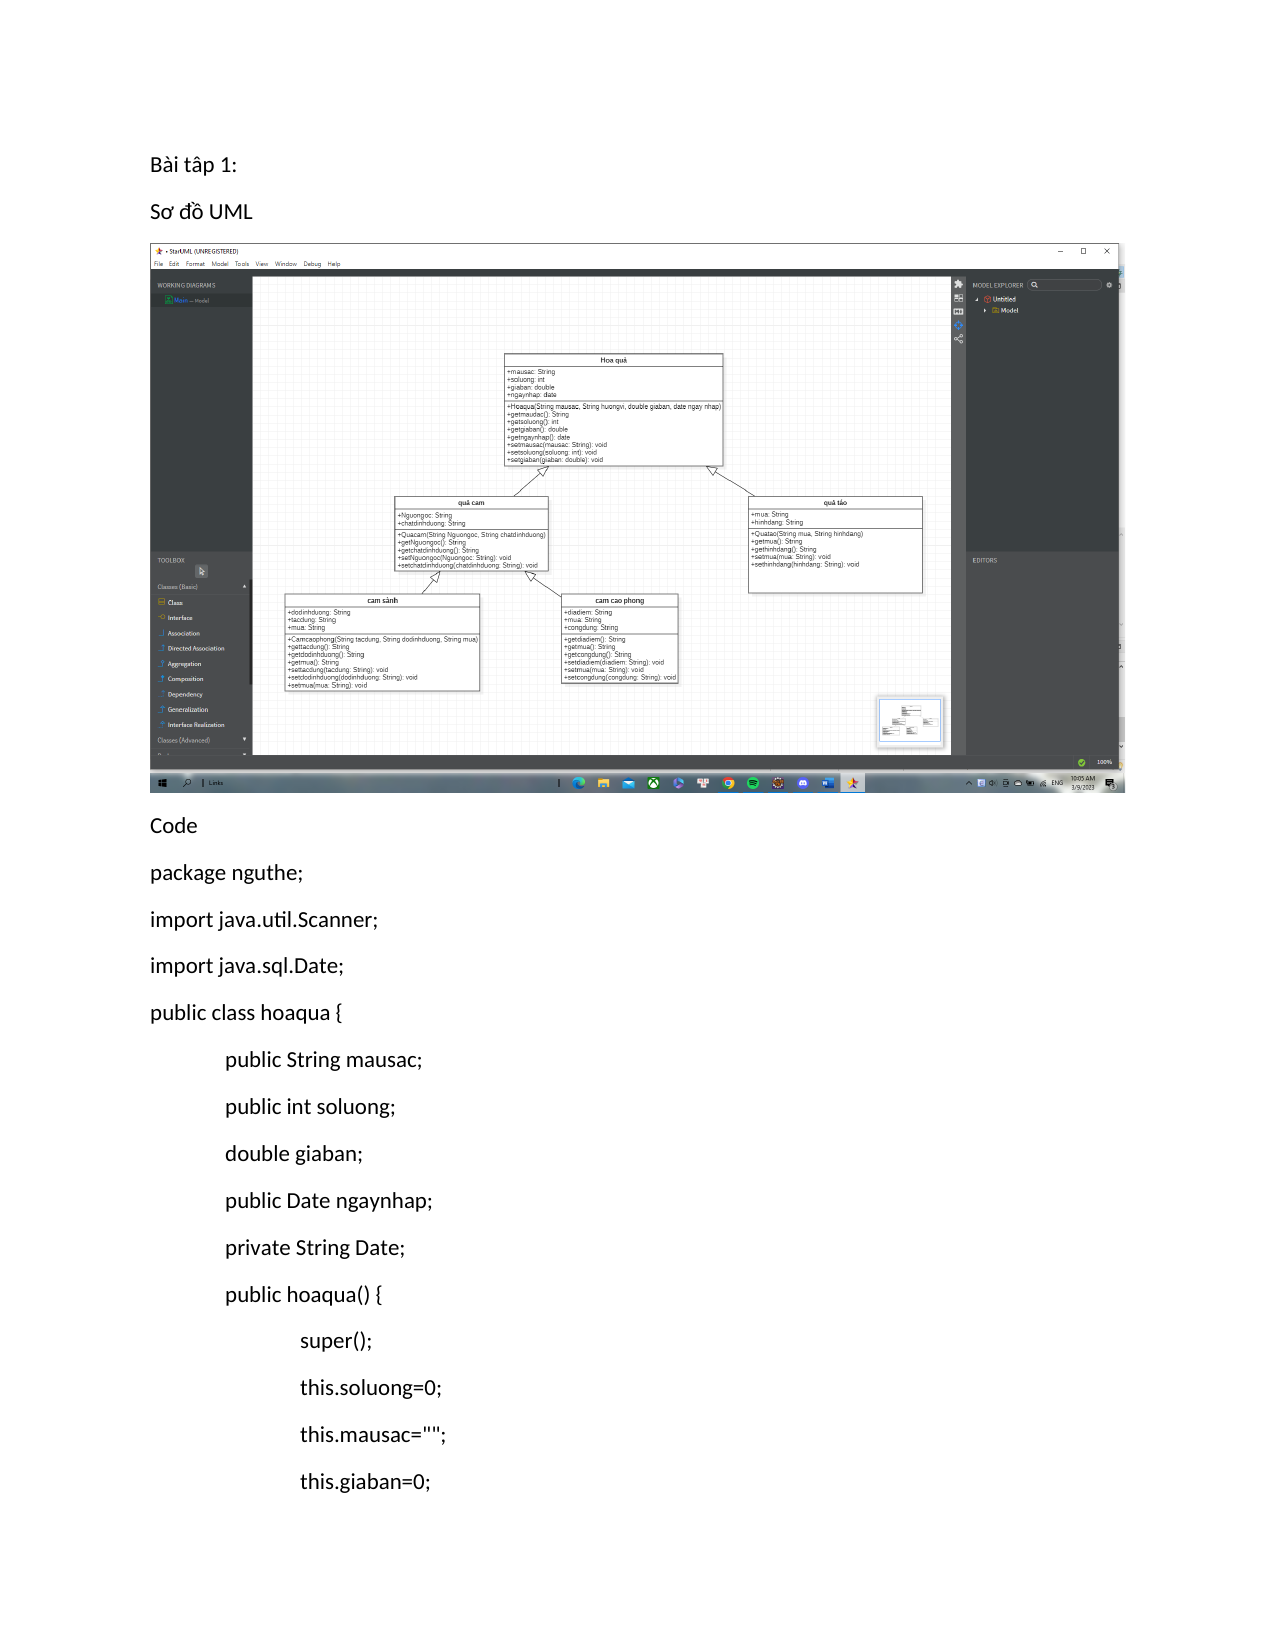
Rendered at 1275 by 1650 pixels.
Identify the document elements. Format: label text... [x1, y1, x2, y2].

text public int soluong; [150, 1092, 1125, 1120]
text public hoaqua() { [150, 1280, 1125, 1308]
text public Date ngaynhap; [150, 1186, 1125, 1214]
text public String mausac; [150, 1045, 1125, 1073]
text private String Date; [150, 1233, 1125, 1261]
text this.soluong=0; [150, 1373, 1125, 1402]
text Bài tâp 1: [150, 150, 1125, 178]
text double giaban; [150, 1139, 1125, 1167]
text this.mausac=""; [150, 1420, 1125, 1448]
text import java.util.Scanner; [150, 905, 1125, 933]
text package nguthe; [150, 858, 1125, 886]
text Sơ đồ UML [150, 197, 1125, 225]
text Code [150, 811, 1125, 839]
text this.giaban=0; [150, 1467, 1125, 1495]
picture [150, 243, 1125, 793]
text super(); [150, 1327, 1125, 1355]
text import java.sql.Date; [150, 952, 1125, 980]
text public class hoaqua { [150, 998, 1125, 1027]
